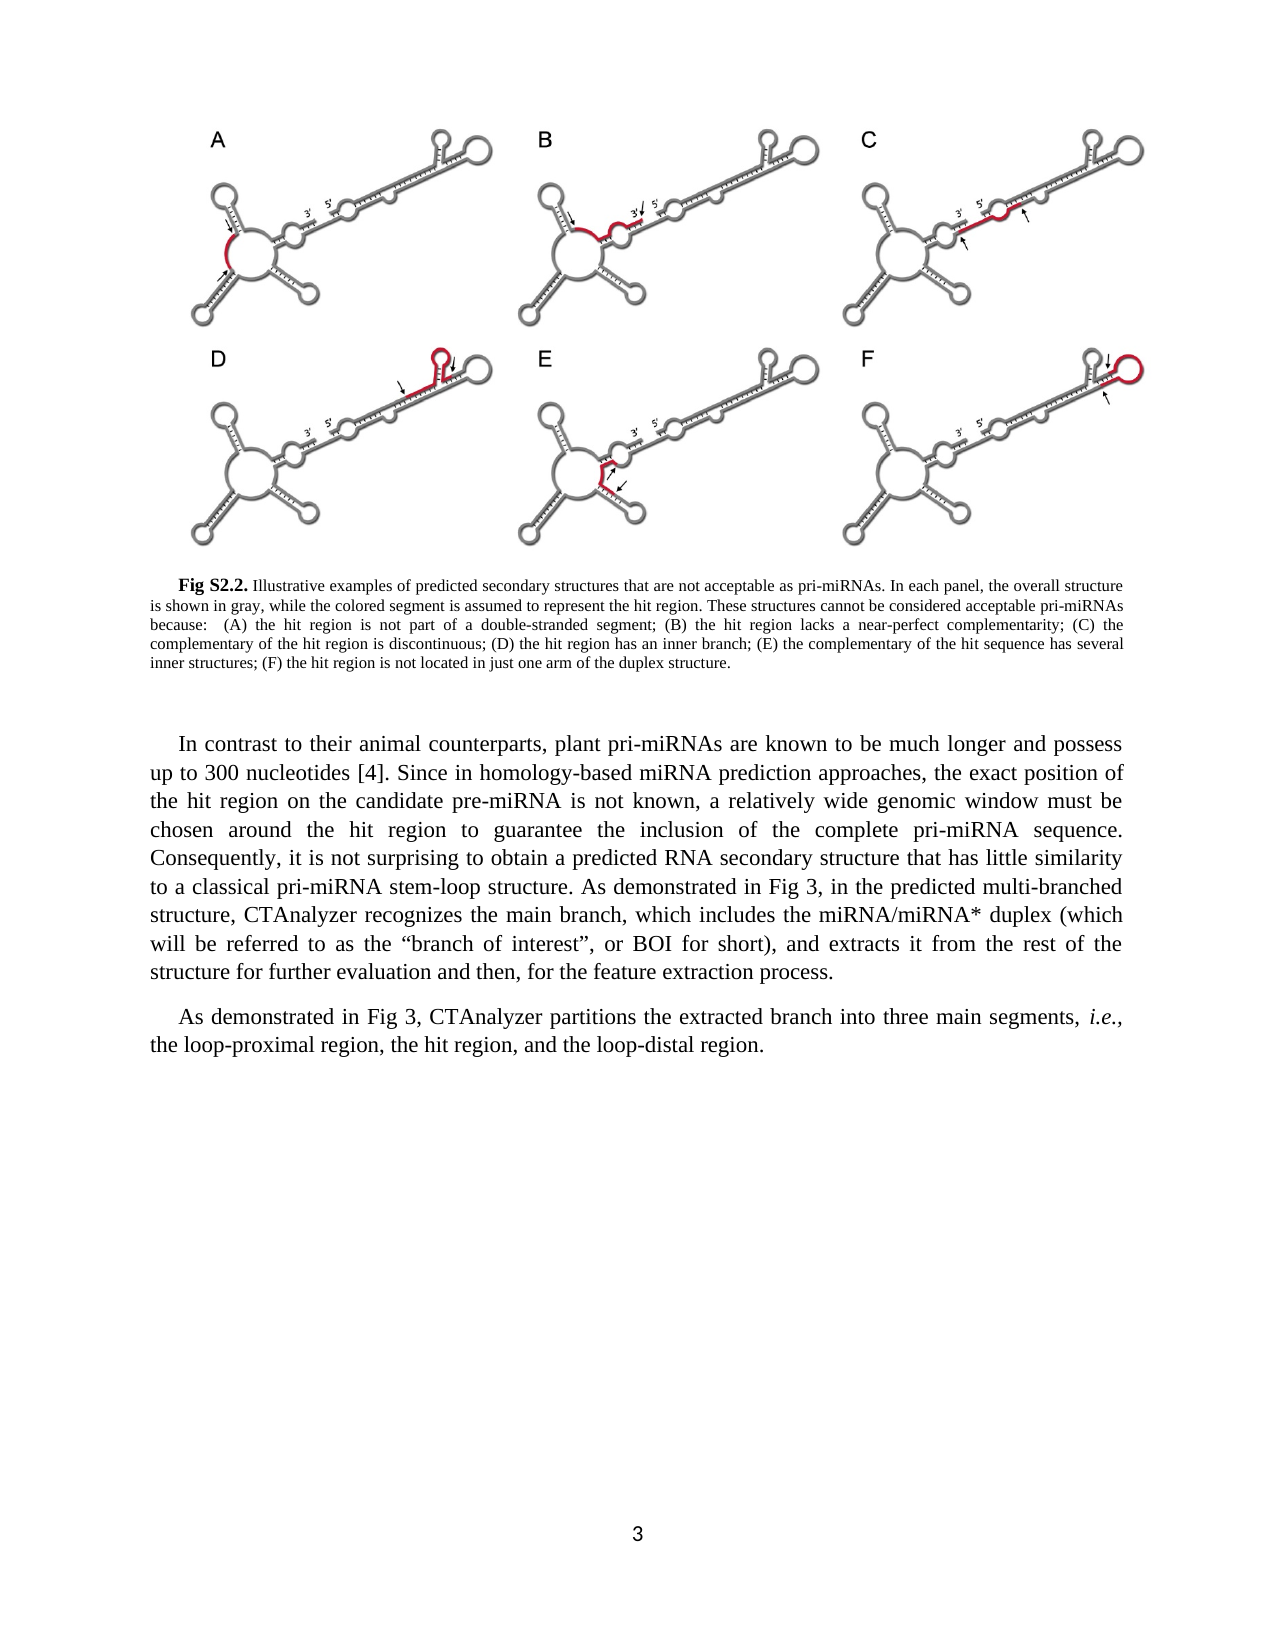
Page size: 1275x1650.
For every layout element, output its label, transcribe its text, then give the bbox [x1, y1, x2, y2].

text As demonstrated in Fig 3, CTAnalyzer partitions the extracted branch into three main segments, i.e., the loop-proximal region, the hit region, and the loop-distal region. [150, 1003, 1125, 1058]
text Fig S2.2. Illustrative examples of predicted secondary structures that are not acceptable as pri-miRNAs. In each panel, the overall structure is shown in gray, while the colored segment is assumed to represent the hit region. These structures cannot be considered acceptable pri-miRNAs because: (A) the hit region is not part of a double-stranded segment; (B) the hit region lacks a near-perfect complementarity; (C) the complementary of the hit region is discontinuous; (D) the hit region has an inner branch; (E) the complementary of the hit sequence has several inner structures; (F) the hit region is not located in just one arm of the duplex structure. [150, 574, 1125, 672]
picture [178, 116, 1157, 556]
text In contrast to their animal counterparts, plant pri-miRNAs are known to be much longer and possess up to 300 nucleotides [4]. Since in homology-based miRNA prediction approaches, the exact position of the hit region on the candidate pre-miRNA is not known, a relatively wide genomic window must be chosen around the hit region to guarantee the inclusion of the complete pri-miRNA sequence. Consequently, it is not surprising to obtain a predicted RNA secondary structure that has little similarity to a classical pri-miRNA stem-loop structure. As demonstrated in Fig 3, in the predicted multi-branched structure, CTAnalyzer recognizes the main branch, which includes the miRNA/miRNA* duplex (which will be referred to as the “branch of interest”, or BOI for short), and extracts it from the rest of the structure for further evaluation and then, for the feature extraction process. [150, 731, 1125, 984]
